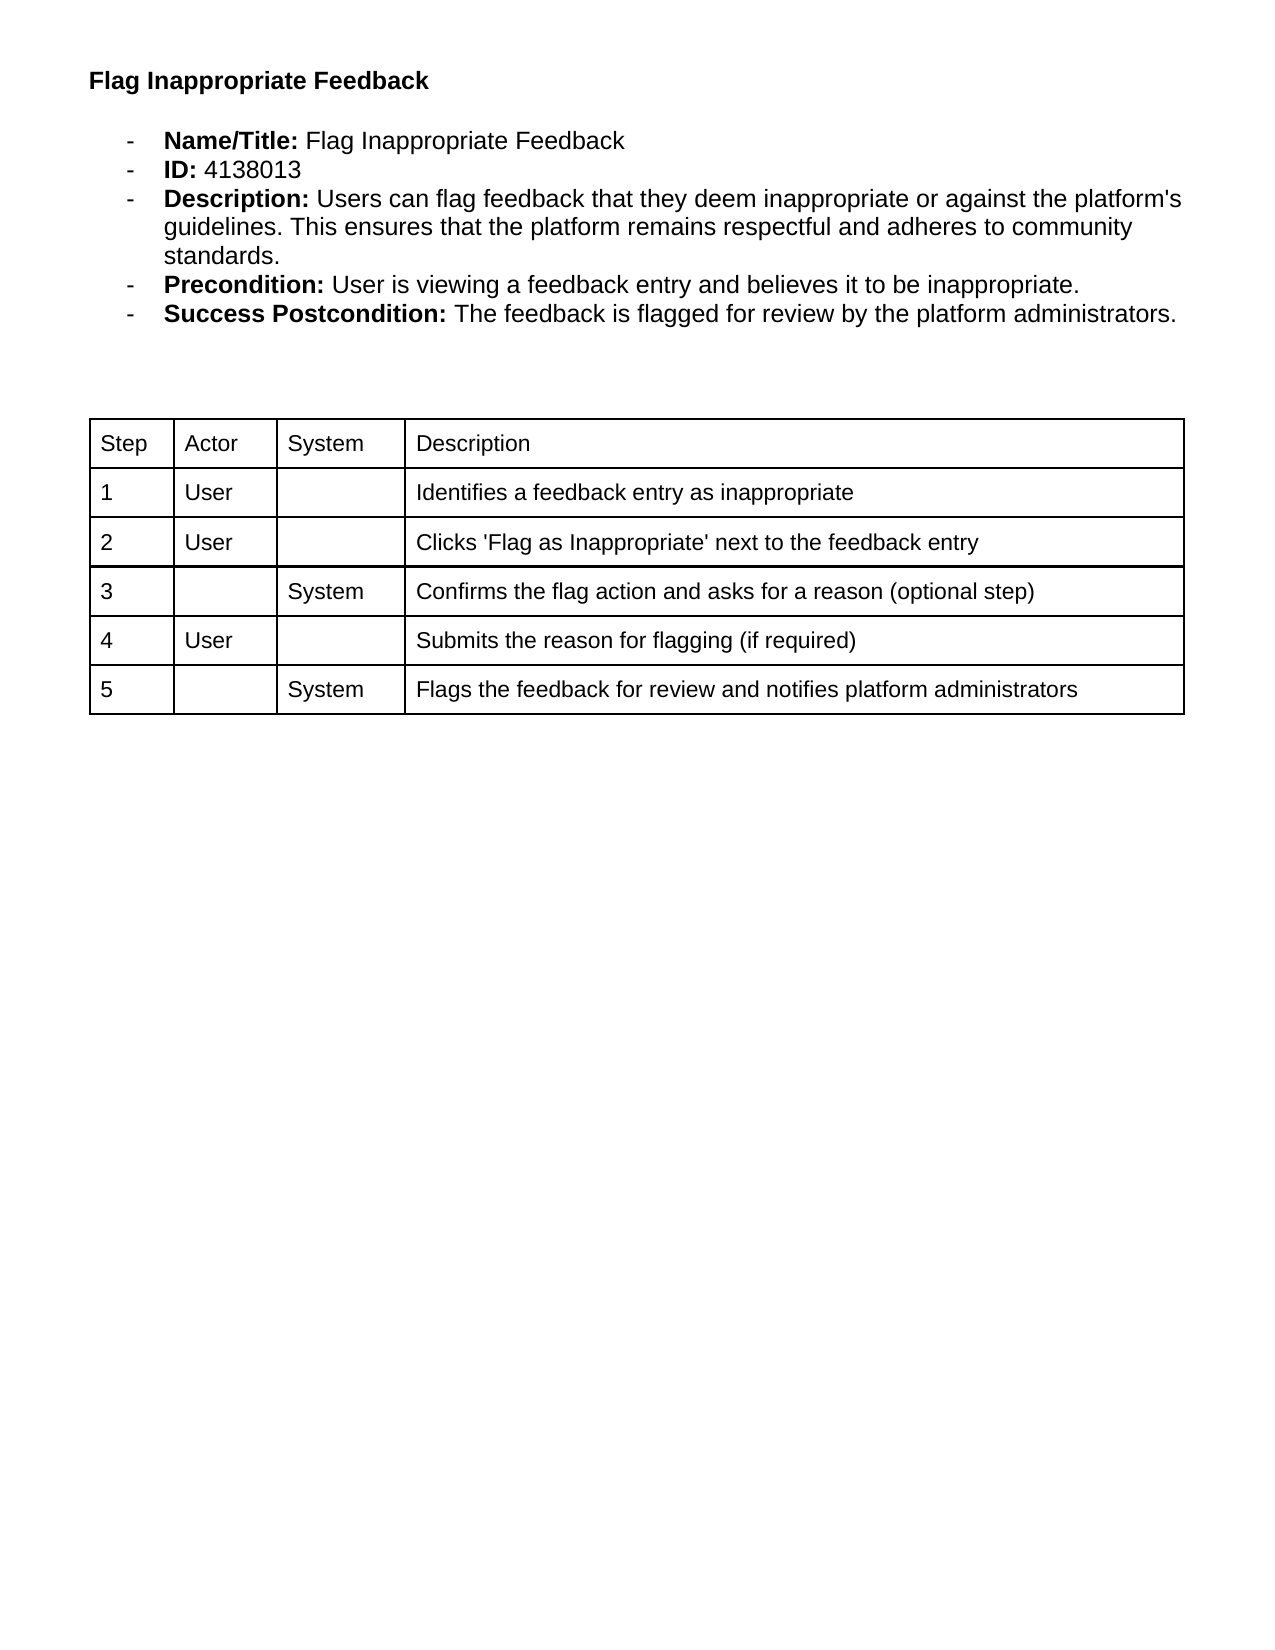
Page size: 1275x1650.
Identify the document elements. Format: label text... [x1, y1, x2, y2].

list Precondition: User is viewing a feedback entry and believes it to be inappropriate. [126, 270, 1186, 298]
table_cell System [278, 568, 404, 614]
table_cell Flags the feedback for review and notifies platform administrators [406, 666, 1183, 713]
table_cell Identifies a feedback entry as inappropriate [406, 469, 1183, 516]
table_cell Submits the reason for flagging (if required) [406, 617, 1183, 664]
table_cell Clicks 'Flag as Inappropriate' next to the feedback entry [406, 518, 1183, 565]
table_header Actor [175, 420, 276, 467]
table_cell User [175, 518, 276, 565]
table_cell 5 [91, 666, 173, 713]
table_cell [278, 518, 404, 565]
list Description: Users can flag feedback that they deem inappropriate or against the platform's guidelines. This ensures that the platform remains respectful and adheres to community standards. [126, 183, 1186, 270]
table_cell [175, 666, 276, 713]
table_header Description [406, 420, 1183, 467]
table_cell 4 [91, 617, 173, 664]
list Name/Title: Flag Inappropriate Feedback [126, 126, 1186, 155]
table_cell 1 [91, 469, 173, 516]
list Success Postcondition: The feedback is flagged for review by the platform administrators. [126, 298, 1186, 327]
table_cell [278, 469, 404, 516]
table_cell [278, 617, 404, 664]
table_cell User [175, 617, 276, 664]
text Flag Inappropriate Feedback [89, 66, 1186, 95]
table_header Step [91, 420, 173, 467]
list ID: 4138013 [126, 155, 1186, 183]
table_cell Confirms the flag action and asks for a reason (optional step) [406, 568, 1183, 614]
table_cell 2 [91, 518, 173, 565]
table_cell System [278, 666, 404, 713]
table_cell 3 [91, 568, 173, 614]
table_header System [278, 420, 404, 467]
table_cell User [175, 469, 276, 516]
table_cell [175, 568, 276, 614]
